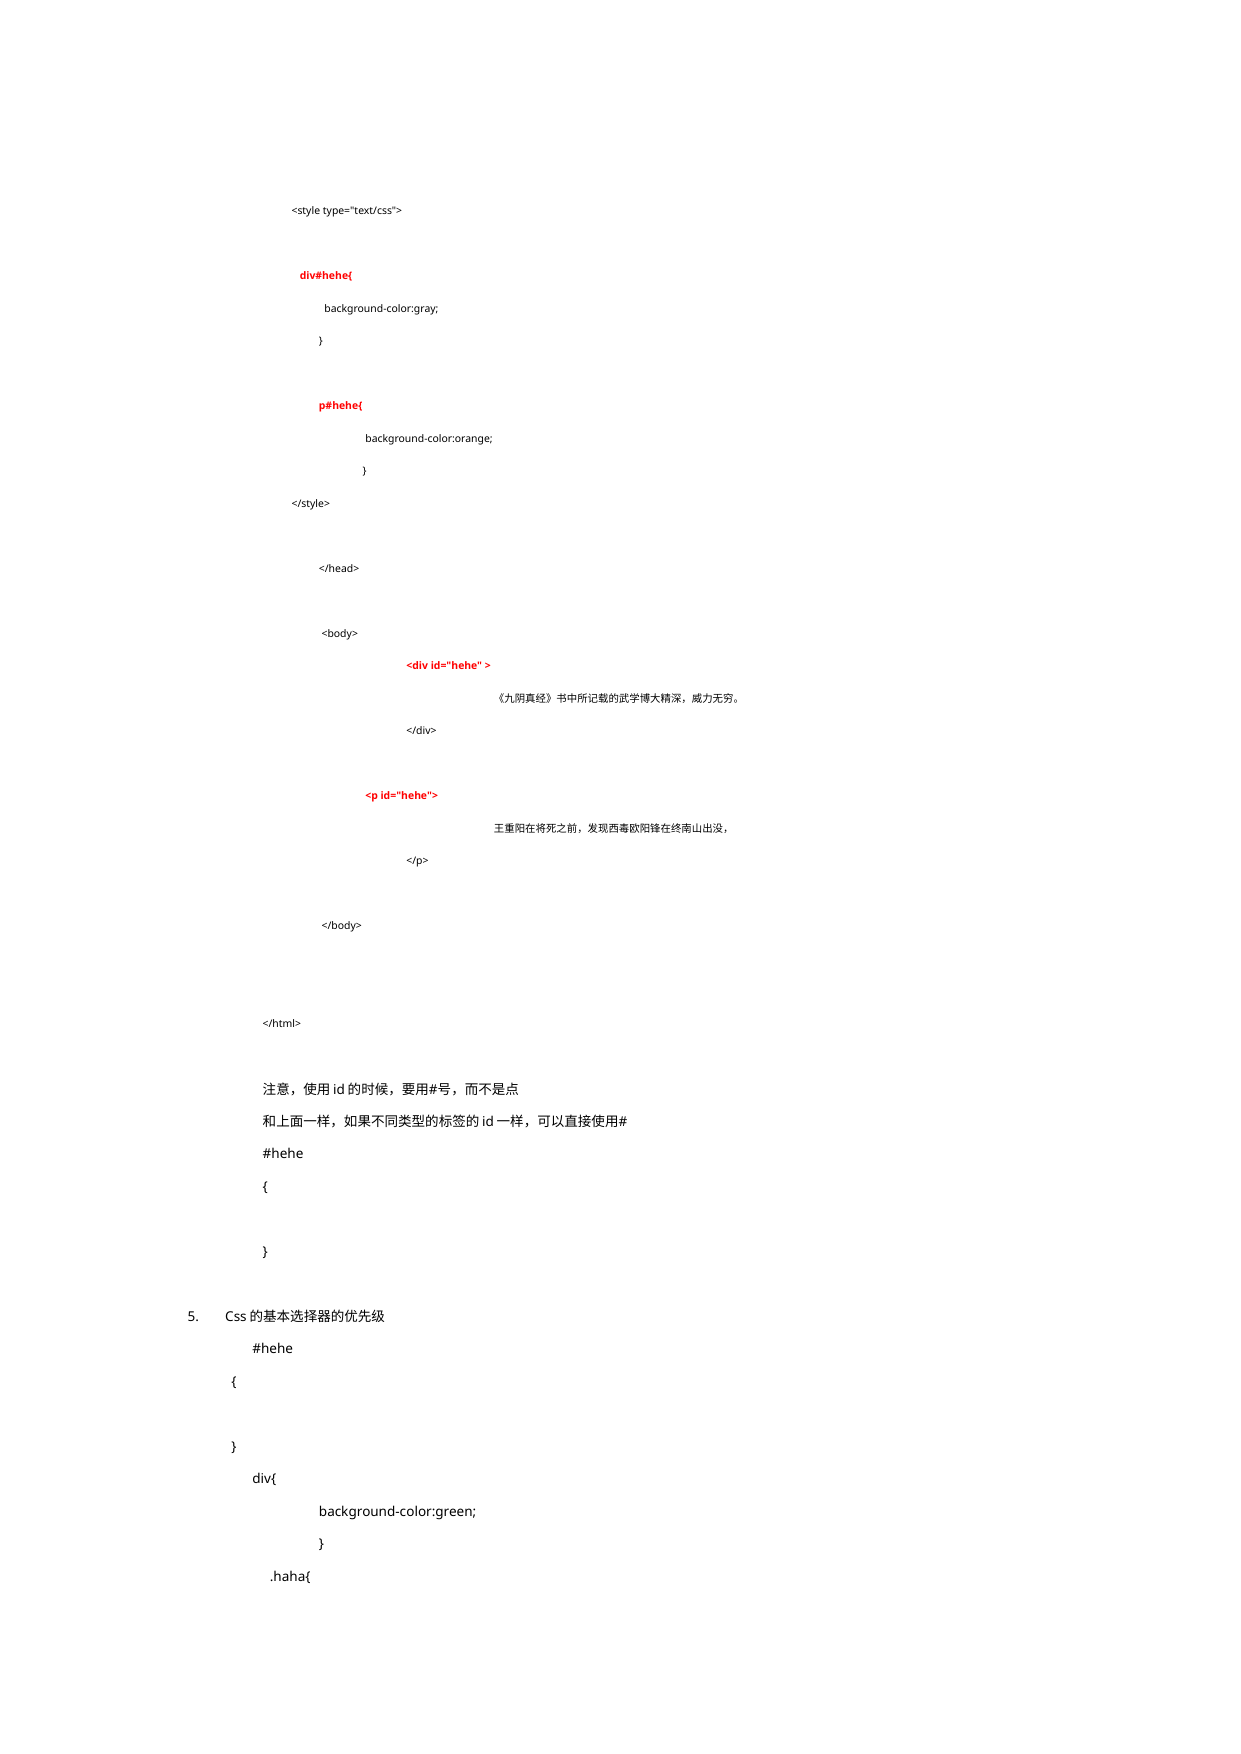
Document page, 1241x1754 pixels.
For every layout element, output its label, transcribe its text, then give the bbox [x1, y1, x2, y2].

list </head> [262, 552, 1053, 584]
list </html> [262, 1007, 1053, 1039]
list 《九阴真经》书中所记载的武学博大精深，威力无穷。 [262, 682, 1053, 714]
list #hehe [225, 1332, 1053, 1364]
list Css的基本选择器的优先级 [187, 1299, 1053, 1332]
list .haha{ [225, 1559, 1053, 1592]
list </body> [262, 909, 1053, 942]
list div#hehe{ [262, 259, 1053, 292]
list p#hehe{ [262, 389, 1053, 422]
list background-color:orange; [262, 422, 1053, 454]
list background-color:green; [225, 1494, 1053, 1527]
list <style type="text/css"> [262, 194, 1053, 227]
list div{ [225, 1462, 1053, 1494]
list } [262, 324, 1053, 357]
list } [262, 454, 1053, 487]
list } [262, 1234, 1053, 1267]
list background-color:gray; [262, 292, 1053, 324]
list 和上面一样，如果不同类型的标签的id一样，可以直接使用# [262, 1104, 1053, 1137]
list #hehe [262, 1137, 1053, 1169]
list 王重阳在将死之前，发现西毒欧阳锋在终南山出没， [262, 812, 1053, 844]
text } [187, 1429, 1053, 1462]
list </style> [262, 487, 1053, 519]
list <p id="hehe"> [262, 779, 1053, 812]
list </p> [262, 844, 1053, 877]
list } [225, 1527, 1053, 1559]
list 注意，使用id的时候，要用#号，而不是点 [262, 1072, 1053, 1104]
text { [187, 1364, 1053, 1397]
list <body> [262, 617, 1053, 649]
list { [262, 1169, 1053, 1202]
list </div> [262, 714, 1053, 747]
list <div id="hehe" > [262, 649, 1053, 682]
